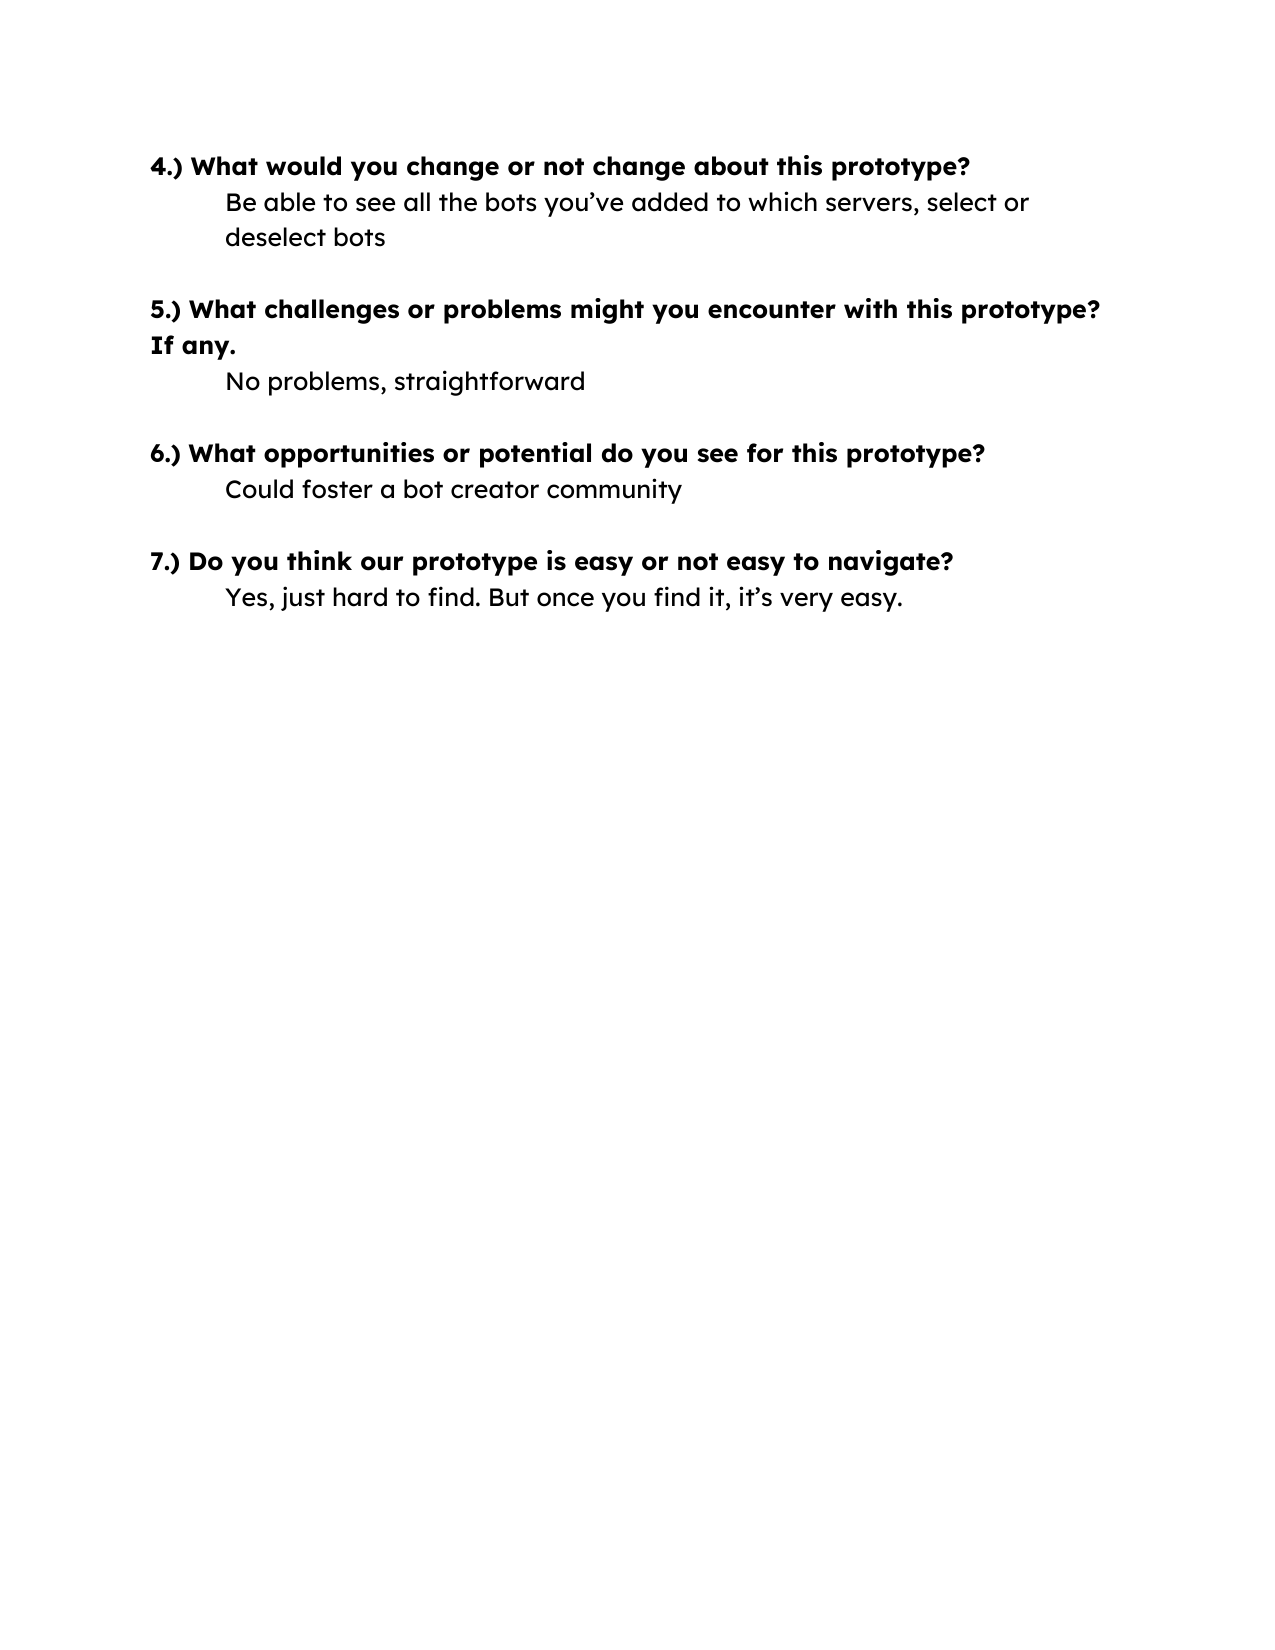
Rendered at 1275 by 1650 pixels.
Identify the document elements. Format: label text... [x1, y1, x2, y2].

text 7.) Do you think our prototype is easy or not easy to navigate? [150, 545, 1125, 577]
text 4.) What would you change or not change about this prototype? [150, 150, 1125, 181]
text 5.) What challenges or problems might you encounter with this prototype? If any. [150, 294, 1125, 361]
text No problems, straightforward [225, 366, 1125, 397]
text Could foster a bot creator community [225, 473, 1125, 505]
text Yes, just hard to find. But once you find it, it’s very easy. [225, 581, 1125, 612]
text Be able to see all the bots you’ve added to which servers, select or deselect bots [225, 186, 1125, 253]
text 6.) What opportunities or potential do you see for this prototype? [150, 437, 1125, 469]
